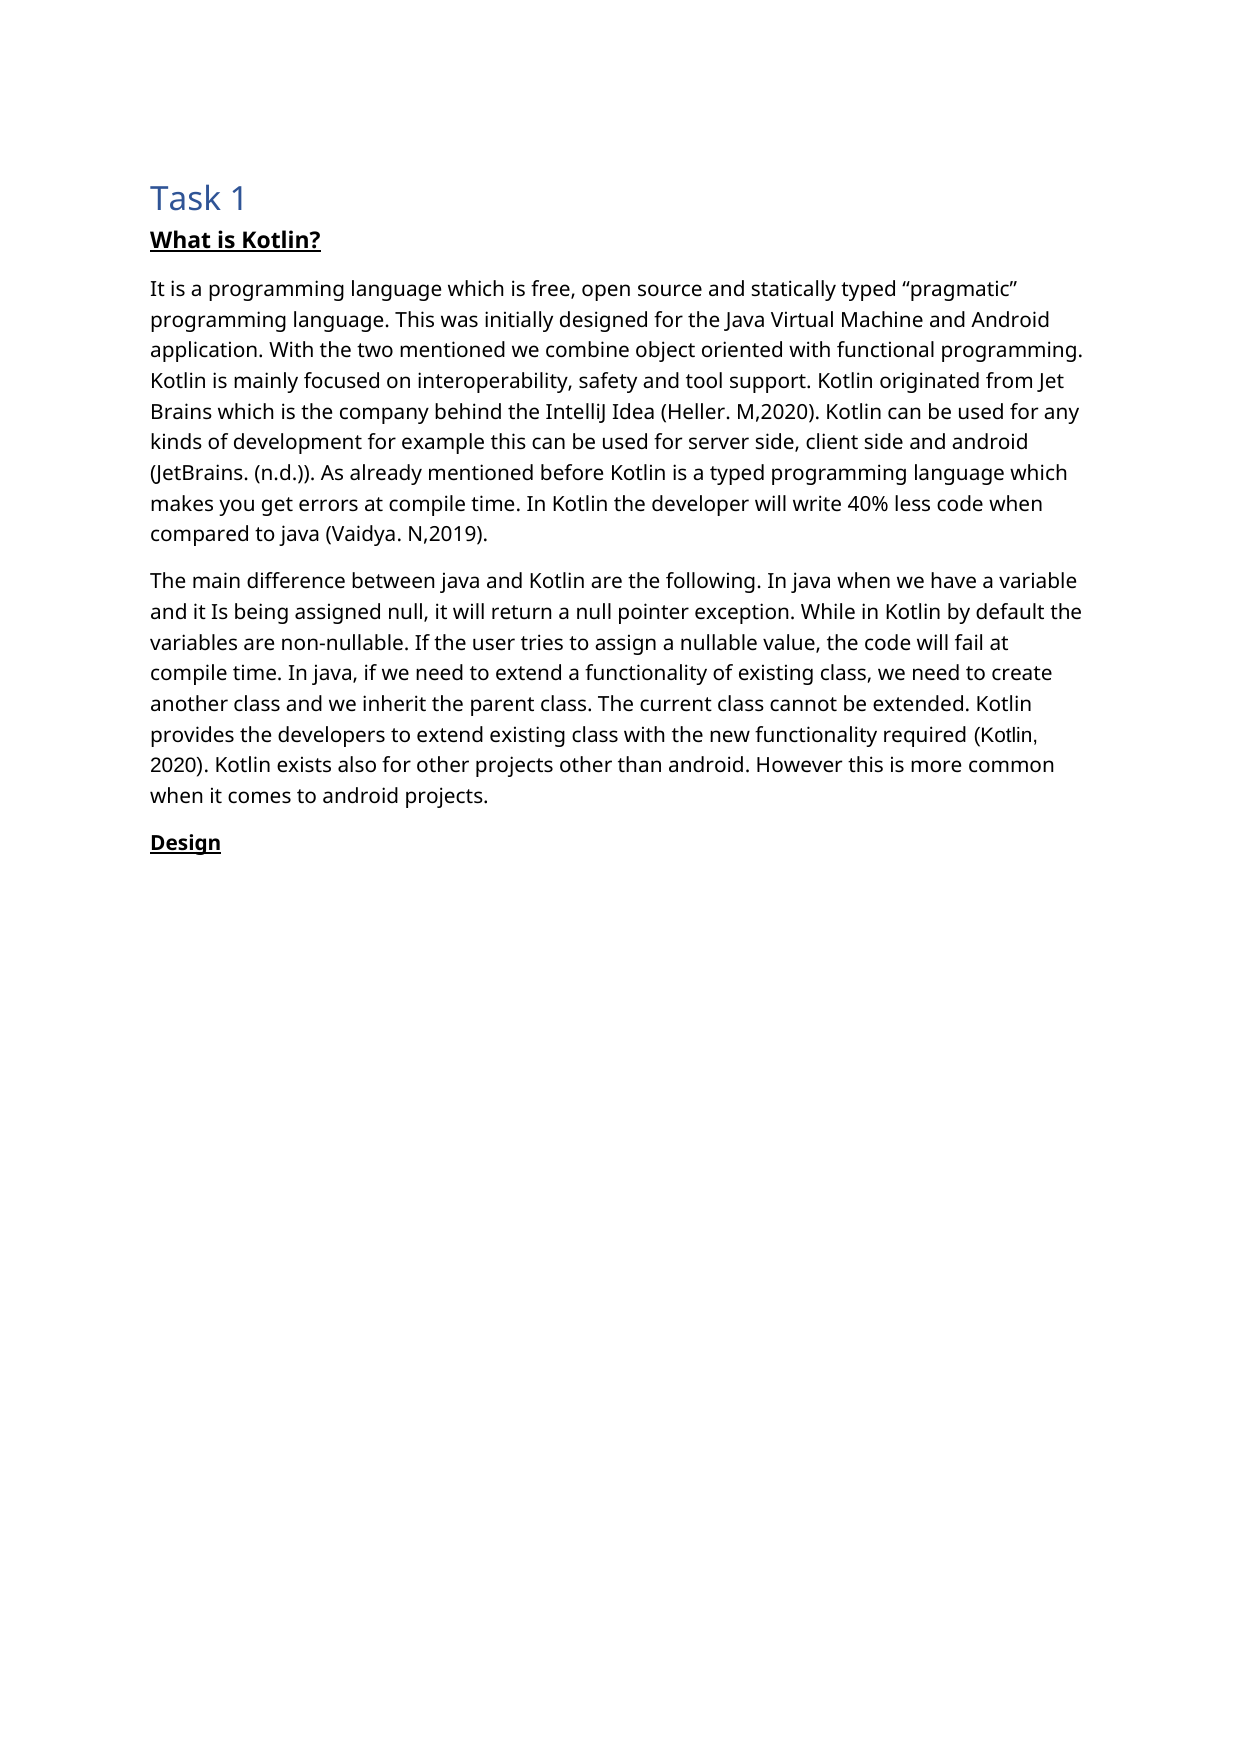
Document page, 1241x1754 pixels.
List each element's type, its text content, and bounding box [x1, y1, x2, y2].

text Design [150, 828, 1090, 857]
text It is a programming language which is free, open source and statically typed “pragmatic” programming language. This was initially designed for the Java Virtual Machine and Android application. With the two mentioned we combine object oriented with functional programming. Kotlin is mainly focused on interoperability, safety and tool support. Kotlin originated from Jet Brains which is the company behind the IntelliJ Idea (Heller. M,2020). Kotlin can be used for any kinds of development for example this can be used for server side, client side and android (JetBrains. (n.d.)). As already mentioned before Kotlin is a typed programming language which makes you get errors at compile time. In Kotlin the developer will write 40% less code when compared to java (Vaidya. N,2019). [150, 274, 1090, 548]
text What is Kotlin? [150, 224, 1090, 255]
text The main difference between java and Kotlin are the following. In java when we have a variable and it Is being assigned null, it will return a null pointer exception. While in Kotlin by default the variables are non-nullable. If the user tries to assign a nullable value, the code will fail at compile time. In java, if we need to extend a functionality of existing class, we need to create another class and we inherit the parent class. The current class cannot be extended. Kotlin provides the developers to extend existing class with the new functionality required (Kotlin, 2020). Kotlin exists also for other projects other than android. However this is more common when it comes to android projects. [150, 567, 1090, 809]
subtitle Task 1 [150, 175, 1090, 220]
